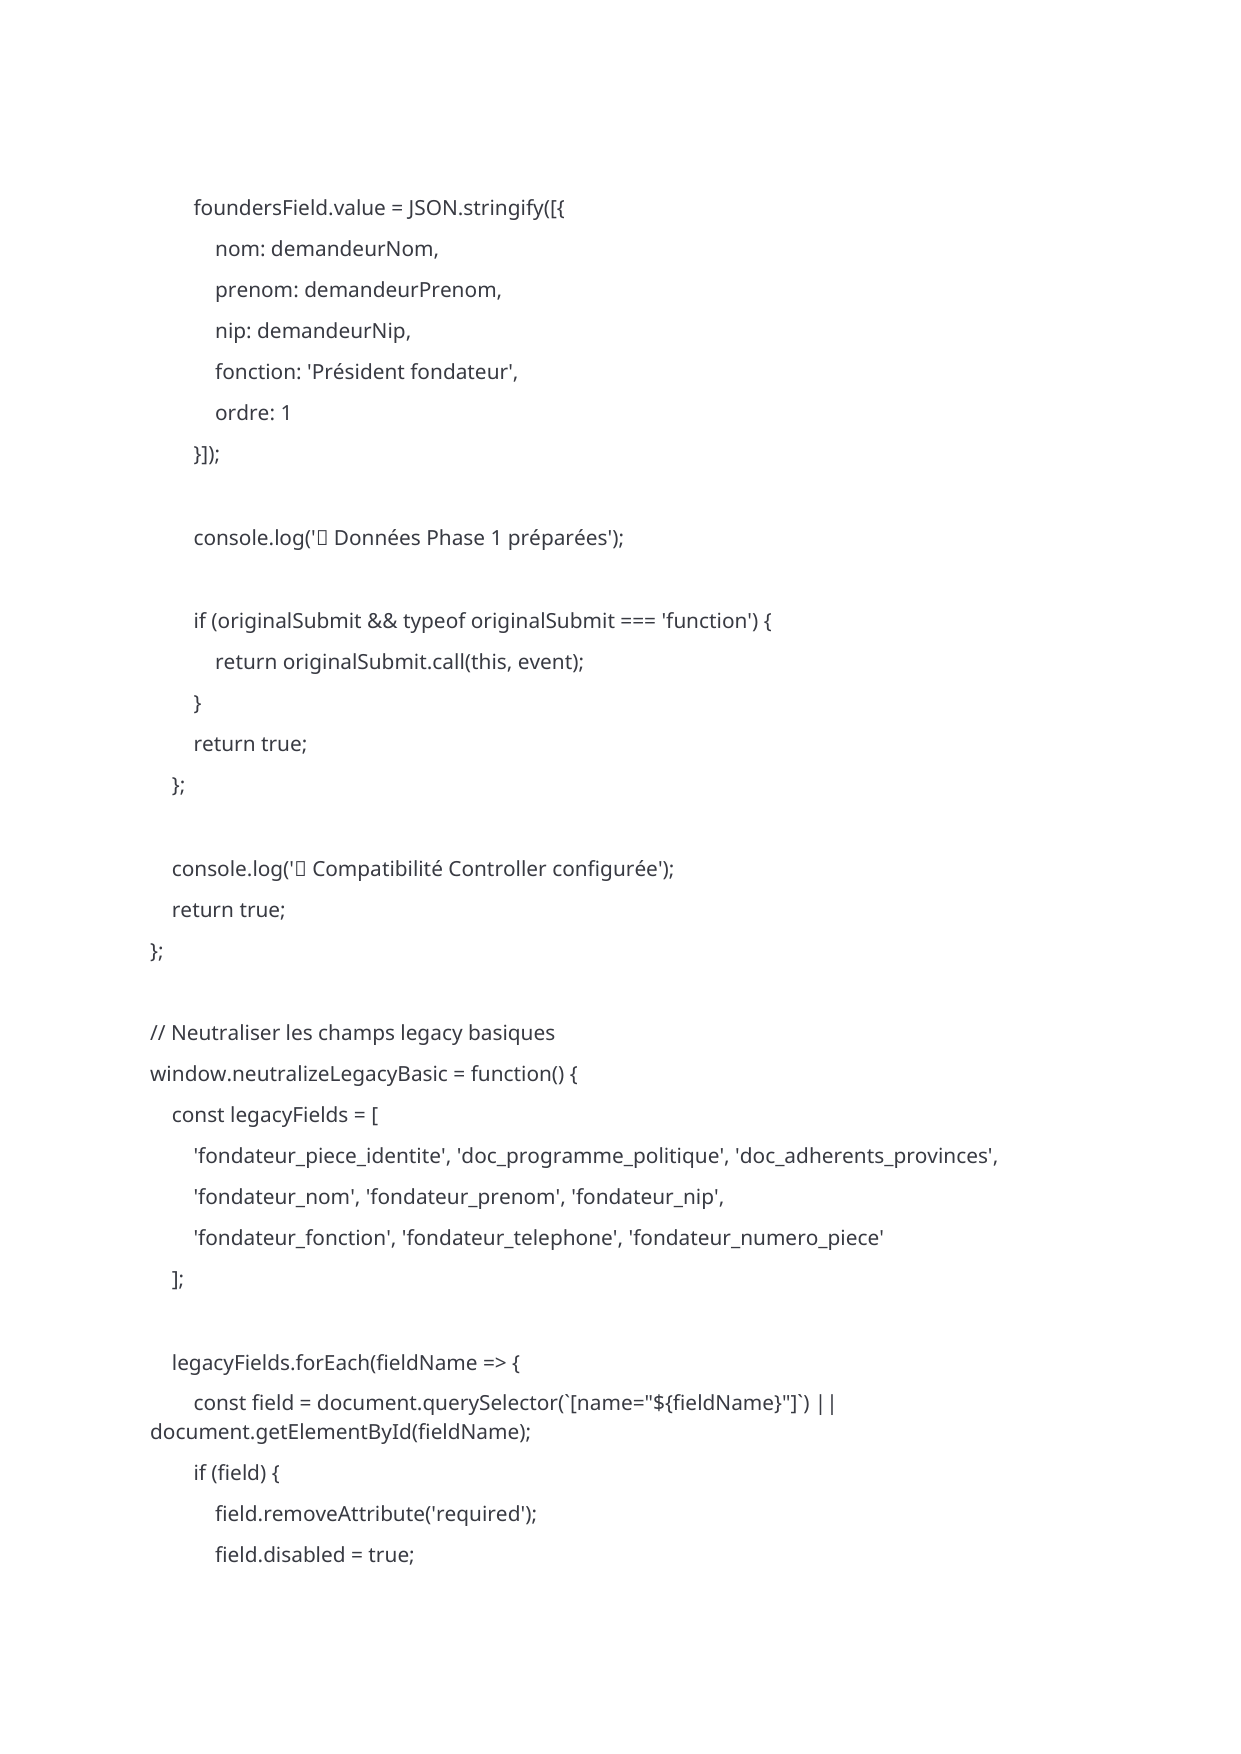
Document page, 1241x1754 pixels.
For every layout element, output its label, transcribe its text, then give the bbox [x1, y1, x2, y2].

text console.log('📝 Données Phase 1 préparées'); [150, 523, 1090, 551]
text }; [150, 770, 1090, 799]
text // Neutraliser les champs legacy basiques [150, 1018, 1090, 1046]
text ordre: 1 [150, 398, 1090, 426]
text nip: demandeurNip, [150, 316, 1090, 344]
text if (field) { [150, 1458, 1090, 1486]
text }]); [150, 439, 1090, 467]
text window.neutralizeLegacyBasic = function() { [150, 1059, 1090, 1087]
text 'fondateur_fonction', 'fondateur_telephone', 'fondateur_numero_piece' [150, 1223, 1090, 1251]
text return true; [150, 729, 1090, 758]
text prenom: demandeurPrenom, [150, 275, 1090, 303]
text console.log('✅ Compatibilité Controller configurée'); [150, 854, 1090, 883]
text legacyFields.forEach(fieldName => { [150, 1348, 1090, 1376]
text if (originalSubmit && typeof originalSubmit === 'function') { [150, 607, 1090, 635]
text field.disabled = true; [150, 1540, 1090, 1568]
text 'fondateur_piece_identite', 'doc_programme_politique', 'doc_adherents_provinces', [150, 1141, 1090, 1169]
text ]; [150, 1264, 1090, 1292]
text foundersField.value = JSON.stringify([{ [150, 193, 1090, 221]
text fonction: 'Président fondateur', [150, 357, 1090, 385]
text field.removeAttribute('required'); [150, 1499, 1090, 1527]
text const legacyFields = [ [150, 1100, 1090, 1128]
text return originalSubmit.call(this, event); [150, 647, 1090, 676]
text return true; [150, 895, 1090, 924]
text const field = document.querySelector(`[name="${fieldName}"]`) || document.getElementById(fieldName); [150, 1388, 1090, 1445]
text }; [150, 936, 1090, 964]
text } [150, 688, 1090, 717]
text 'fondateur_nom', 'fondateur_prenom', 'fondateur_nip', [150, 1182, 1090, 1210]
text nom: demandeurNom, [150, 234, 1090, 262]
